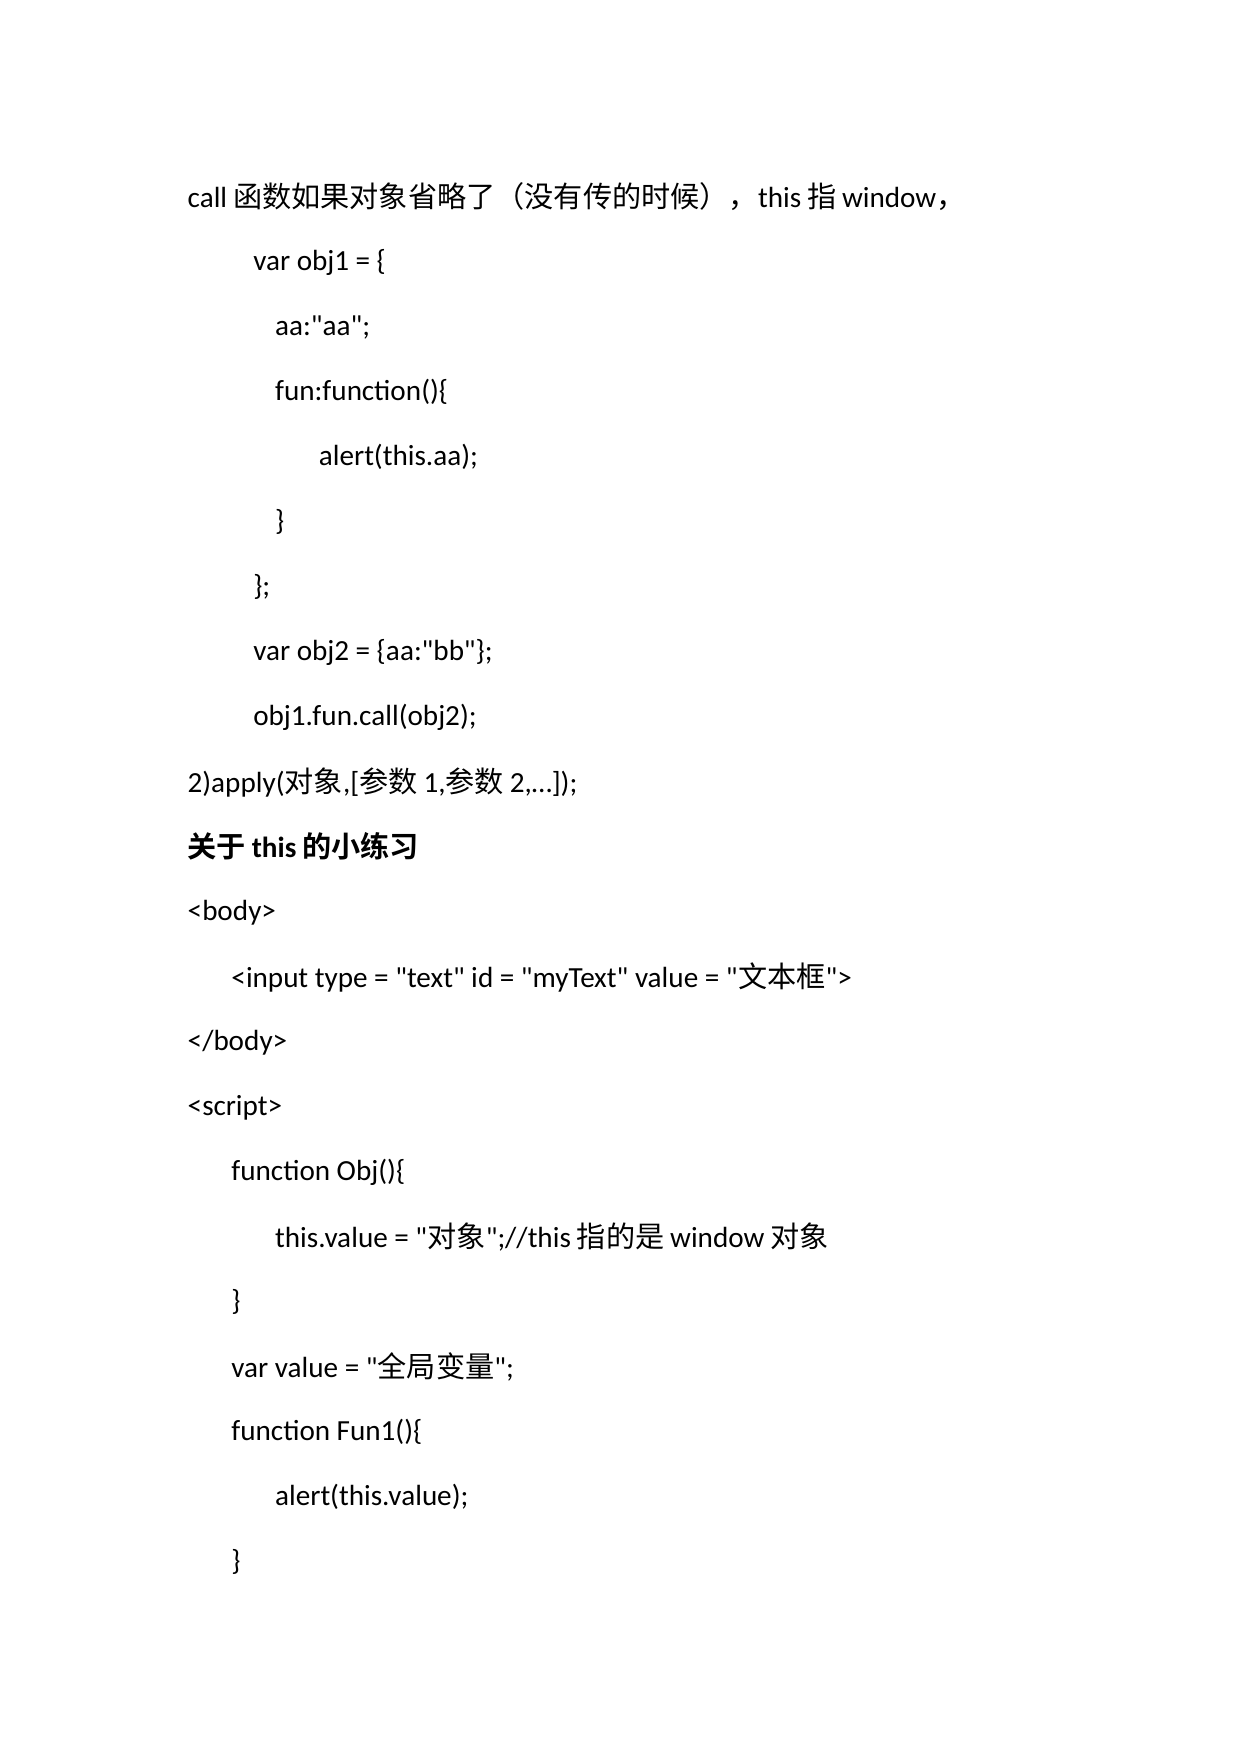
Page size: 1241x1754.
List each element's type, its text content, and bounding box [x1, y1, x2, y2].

text call函数如果对象省略了（没有传的时候），this指window， [187, 162, 1053, 227]
text } [187, 1267, 1053, 1332]
text fun:function(){ [253, 357, 1053, 422]
text aa:"aa"; [253, 292, 1053, 357]
text <body> [187, 877, 1053, 942]
text function Fun1(){ [187, 1397, 1053, 1462]
text var value = "全局变量"; [187, 1332, 1053, 1397]
text var obj2 = {aa:"bb"}; [253, 617, 1053, 682]
text obj1.fun.call(obj2); [253, 682, 1053, 747]
text } [253, 487, 1053, 552]
text } [187, 1527, 1053, 1592]
text <input type = "text" id = "myText" value = "文本框"> [187, 942, 1053, 1007]
text }; [253, 552, 1053, 617]
text </body> [187, 1007, 1053, 1072]
text var obj1 = { [253, 227, 1053, 292]
text function Obj(){ [187, 1137, 1053, 1202]
text this.value = "对象";//this指的是window对象 [187, 1202, 1053, 1267]
text alert(this.value); [187, 1462, 1053, 1527]
text <script> [187, 1072, 1053, 1137]
text alert(this.aa); [253, 422, 1053, 487]
text 关于this的小练习 [187, 812, 1053, 877]
text 2)apply(对象,[参数1,参数2,…]); [187, 747, 1053, 812]
